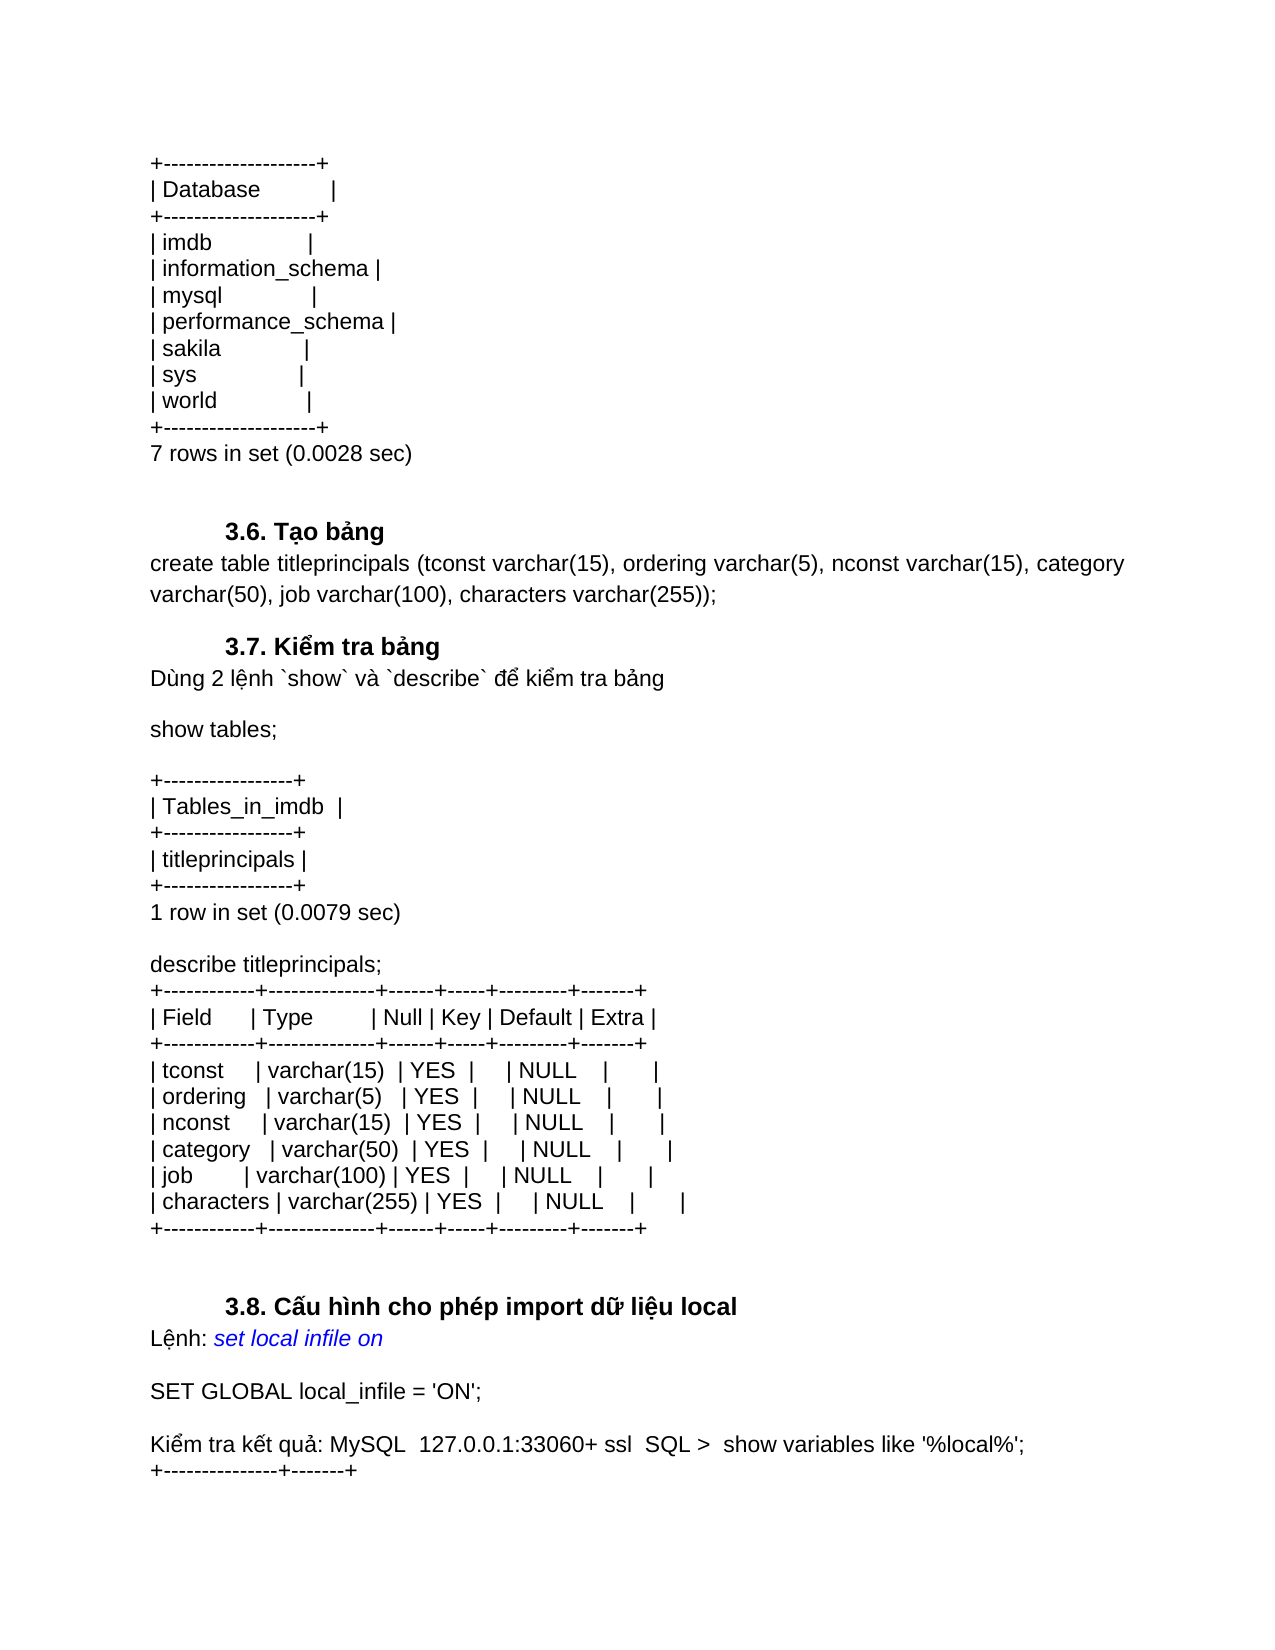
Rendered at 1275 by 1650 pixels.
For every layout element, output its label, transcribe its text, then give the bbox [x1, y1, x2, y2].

text | mysql | [150, 282, 1125, 308]
text | sys | [150, 361, 1125, 387]
text 7 rows in set (0.0028 sec) [150, 440, 1125, 466]
text | information_schema | [150, 255, 1125, 282]
text 1 row in set (0.0079 sec) [150, 898, 1125, 925]
subtitle Kiểm tra bảng [225, 632, 1125, 660]
text create table titleprincipals (tconst varchar(15), ordering varchar(5), nconst varchar(15), category varchar(50), job varchar(100), characters varchar(255)); [150, 550, 1125, 607]
text +--------------------+ [150, 413, 1125, 440]
text +--------------------+ [150, 150, 1125, 176]
text +------------+--------------+------+-----+---------+-------+ [150, 977, 1125, 1004]
text +-----------------+ [150, 819, 1125, 846]
text Kiểm tra kết quả: MySQL 127.0.0.1:33060+ ssl SQL > show variables like '%local%'; [150, 1431, 1125, 1457]
text | job | varchar(100) | YES | | NULL | | [150, 1162, 1125, 1188]
text +-----------------+ [150, 872, 1125, 898]
text SET GLOBAL local_infile = 'ON'; [150, 1378, 1125, 1404]
subtitle Tạo bảng [225, 517, 1125, 546]
text | performance_schema | [150, 308, 1125, 334]
text | nconst | varchar(15) | YES | | NULL | | [150, 1109, 1125, 1136]
text | characters | varchar(255) | YES | | NULL | | [150, 1188, 1125, 1215]
text | ordering | varchar(5) | YES | | NULL | | [150, 1083, 1125, 1109]
text | titleprincipals | [150, 846, 1125, 872]
text +--------------------+ [150, 203, 1125, 229]
text +-----------------+ [150, 767, 1125, 793]
text | tconst | varchar(15) | YES | | NULL | | [150, 1057, 1125, 1083]
text Dùng 2 lệnh `show` và `describe` để kiểm tra bảng [150, 664, 1125, 691]
text | Tables_in_imdb | [150, 793, 1125, 819]
text Lệnh: set local infile on [150, 1325, 1125, 1351]
subtitle Cấu hình cho phép import dữ liệu local [225, 1292, 1125, 1321]
text describe titleprincipals; [150, 951, 1125, 977]
text +---------------+-------+ [150, 1457, 1125, 1483]
text +------------+--------------+------+-----+---------+-------+ [150, 1215, 1125, 1241]
text | imdb | [150, 229, 1125, 255]
text | world | [150, 387, 1125, 413]
text show tables; [150, 716, 1125, 742]
text | category | varchar(50) | YES | | NULL | | [150, 1136, 1125, 1162]
text | sakila | [150, 334, 1125, 361]
text +------------+--------------+------+-----+---------+-------+ [150, 1030, 1125, 1057]
text | Field | Type | Null | Key | Default | Extra | [150, 1004, 1125, 1030]
text | Database | [150, 176, 1125, 203]
